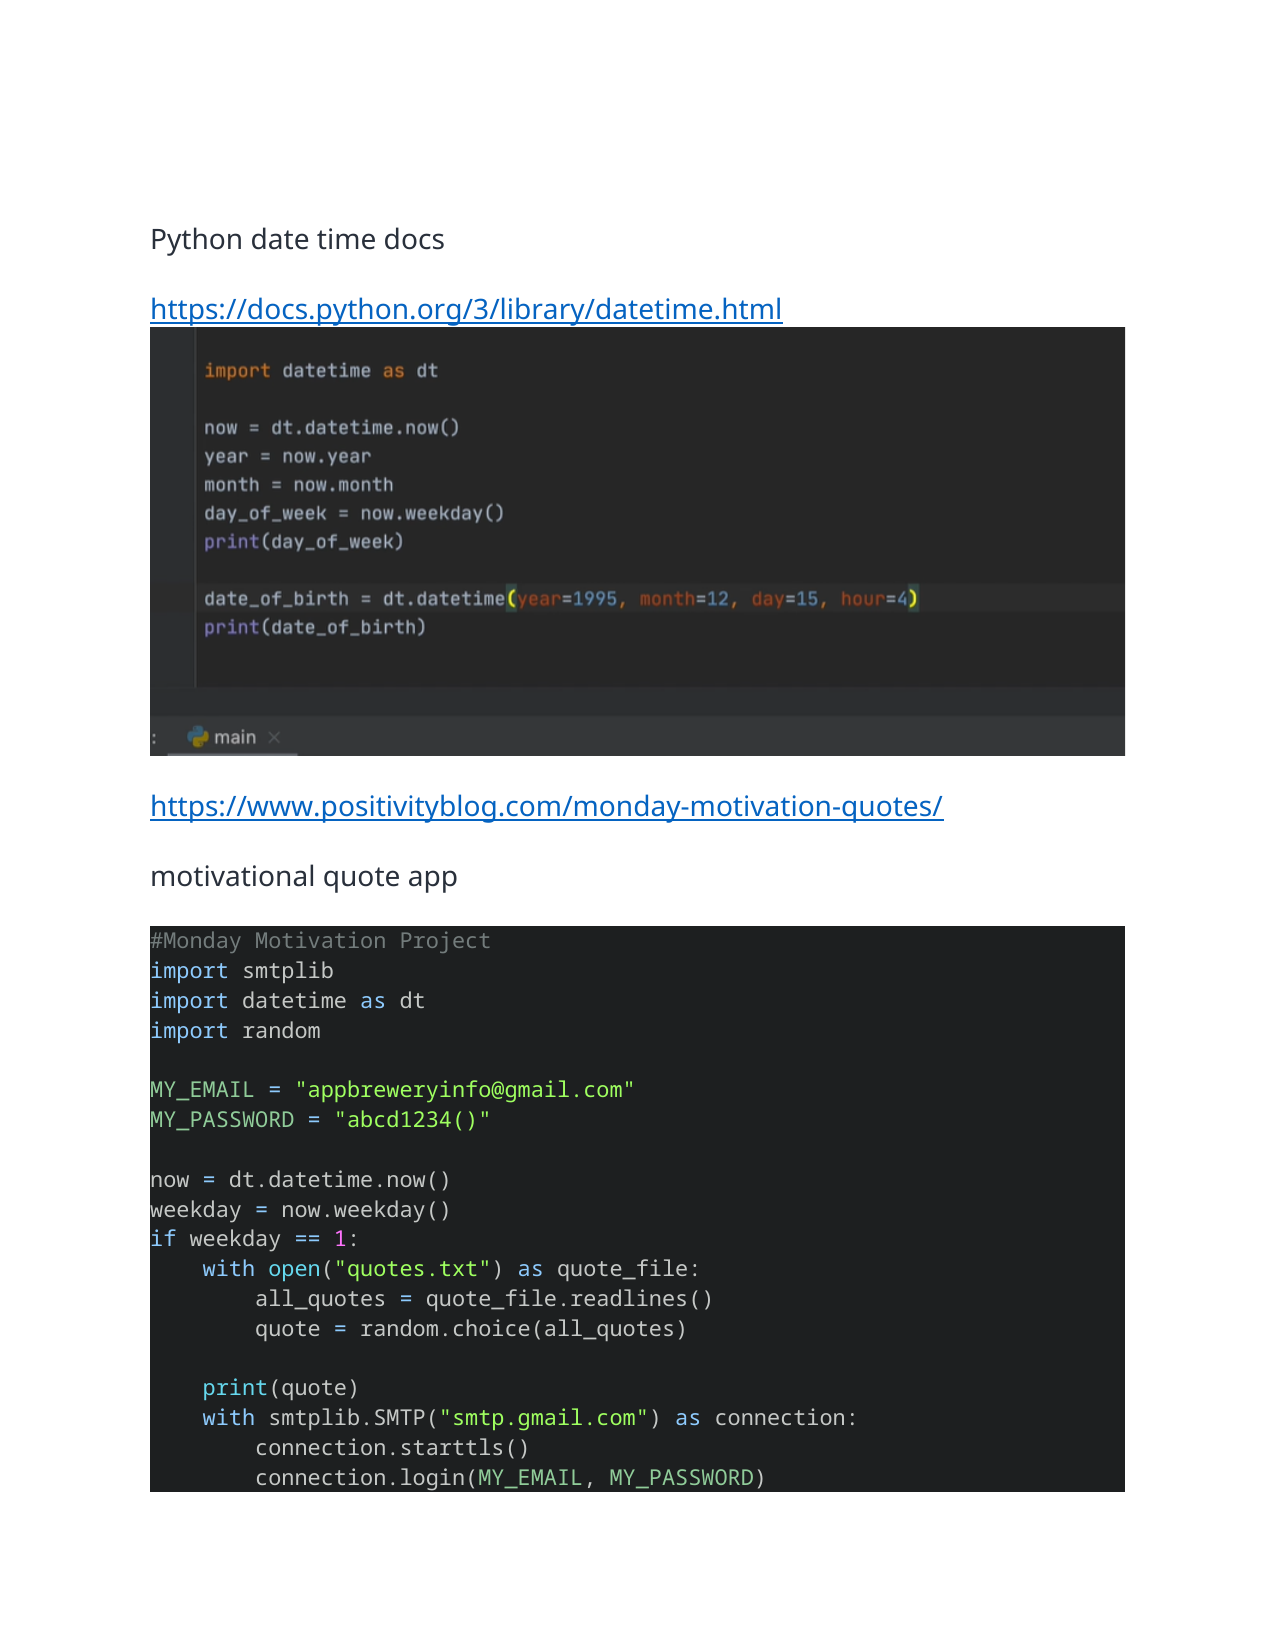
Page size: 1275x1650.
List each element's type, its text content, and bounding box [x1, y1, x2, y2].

text now = dt.datetime.now() [150, 1164, 1125, 1194]
text if weekday == 1: [150, 1223, 1125, 1253]
text https://www.positivityblog.com/monday-motivation-quotes/ [150, 786, 1125, 825]
text connection.login(MY_EMAIL, MY_PASSWORD) [150, 1462, 1125, 1492]
text MY_PASSWORD = "abcd1234()" [150, 1104, 1125, 1134]
text print(quote) [150, 1372, 1125, 1402]
text all_quotes = quote_file.readlines() [150, 1283, 1125, 1313]
text motivational quote app [150, 856, 1125, 894]
text MY_EMAIL = "appbreweryinfo@gmail.com" [150, 1074, 1125, 1104]
text import datetime as dt [150, 985, 1125, 1015]
text import random [150, 1015, 1125, 1045]
text import smtplib [150, 955, 1125, 985]
text weekday = now.weekday() [150, 1194, 1125, 1223]
text connection.starttls() [150, 1432, 1125, 1462]
picture [150, 327, 1125, 756]
text https://docs.python.org/3/library/datetime.html [150, 289, 1125, 327]
text quote = random.choice(all_quotes) [150, 1313, 1125, 1343]
text Python date time docs [150, 219, 1125, 258]
text #Monday Motivation Project [150, 926, 1125, 955]
text with open("quotes.txt") as quote_file: [150, 1253, 1125, 1283]
text with smtplib.SMTP("smtp.gmail.com") as connection: [150, 1402, 1125, 1432]
